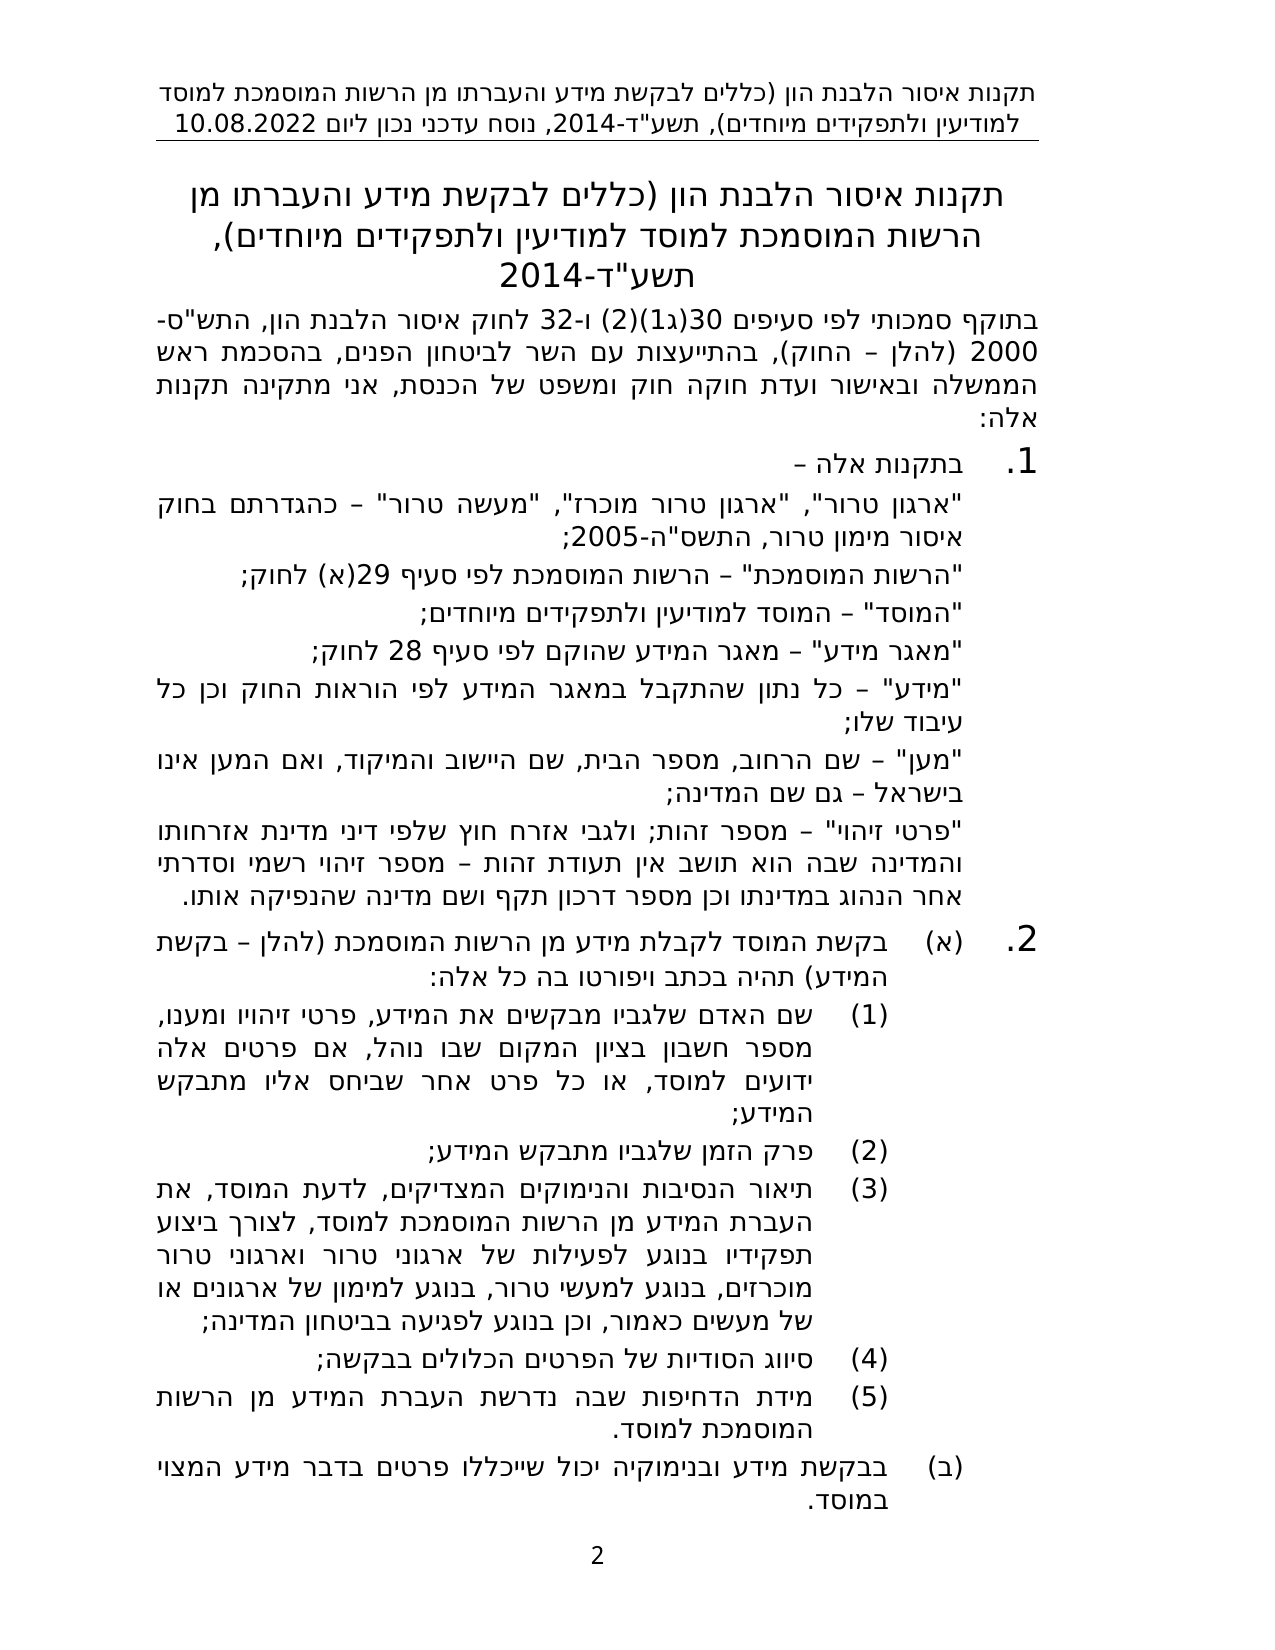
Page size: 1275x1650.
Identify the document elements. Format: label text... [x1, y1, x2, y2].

text (2) פרק הזמן שלגביו מתבקש המידע; [156, 1142, 889, 1173]
text (ב) בבקשת מידע ובנימוקיה יכול שייכללו פרטים בדבר מידע המצוי במוסד. [156, 1458, 964, 1522]
text "פרטי זיהוי" – מספר זהות; ולגבי אזרח חוץ שלפי דיני מדינת אזרחותו והמדינה שבה הוא תושב אין תעודת זהות – מספר זיהוי רשמי וסדרתי אחר הנהוג במדינתו וכן מספר דרכון תקף ושם מדינה שהנפיקה אותו. [156, 821, 964, 918]
text (1) שם האדם שלגביו מבקשים את המידע, פרטי זיהויו ומענו, מספר חשבון בציון המקום שבו נוהל, אם פרטים אלה ידועים למוסד, או כל פרט אחר שביחס אליו מתבקש המידע; [156, 1005, 889, 1135]
text 2. (א) בקשת המוסד לקבלת מידע מן הרשות המוסמכת (להלן – בקשת המידע) תהיה בכתב ויפורטו בה כל אלה: [156, 925, 1039, 999]
text 1. בתקנות אלה – [156, 446, 1039, 488]
text "מאגר מידע" – מאגר המידע שהוקם לפי סעיף 28 לחוק; [156, 641, 964, 673]
text "הרשות המוסמכת" – הרשות המוסמכת לפי סעיף 29(א) לחוק; [156, 565, 964, 597]
text (4) סיווג הסודיות של הפרטים הכלולים בבקשה; [156, 1349, 889, 1381]
text "מען" – שם הרחוב, מספר הבית, שם היישוב והמיקוד, ואם המען אינו בישראל – גם שם המדינה; [156, 750, 964, 814]
text "ארגון טרור", "ארגון טרור מוכרז", "מעשה טרור" – כהגדרתם בחוק איסור מימון טרור, התשס"ה-2005; [156, 494, 964, 559]
text בתוקף סמכותי לפי סעיפים 30(ג1)(2) ו-32 לחוק איסור הלבנת הון, התש"ס-2000 (להלן – החוק), בהתייעצות עם השר לביטחון הפנים, בהסכמת ראש הממשלה ובאישור ועדת חוקה חוק ומשפט של הכנסת, אני מתקינה תקנות אלה: [156, 310, 1039, 440]
text תקנות איסור הלבנת הון (כללים לבקשת מידע והעברתו מן הרשות המוסמכת למוסד למודיעין ולתפקידים מיוחדים), תשע"ד-2014 [156, 182, 1039, 301]
text (5) מידת הדחיפות שבה נדרשת העברת המידע מן הרשות המוסמכת למוסד. [156, 1387, 889, 1451]
text "המוסד" – המוסד למודיעין ולתפקידים מיוחדים; [156, 603, 964, 635]
text "מידע" – כל נתון שהתקבל במאגר המידע לפי הוראות החוק וכן כל עיבוד שלו; [156, 679, 964, 744]
text (3) תיאור הנסיבות והנימוקים המצדיקים, לדעת המוסד, את העברת המידע מן הרשות המוסמכת למוסד, לצורך ביצוע תפקידיו בנוגע לפעילות של ארגוני טרור וארגוני טרור מוכרזים, בנוגע למעשי טרור, בנוגע למימון של ארגונים או של מעשים כאמור, וכן בנוגע לפגיעה בביטחון המדינה; [156, 1180, 889, 1342]
